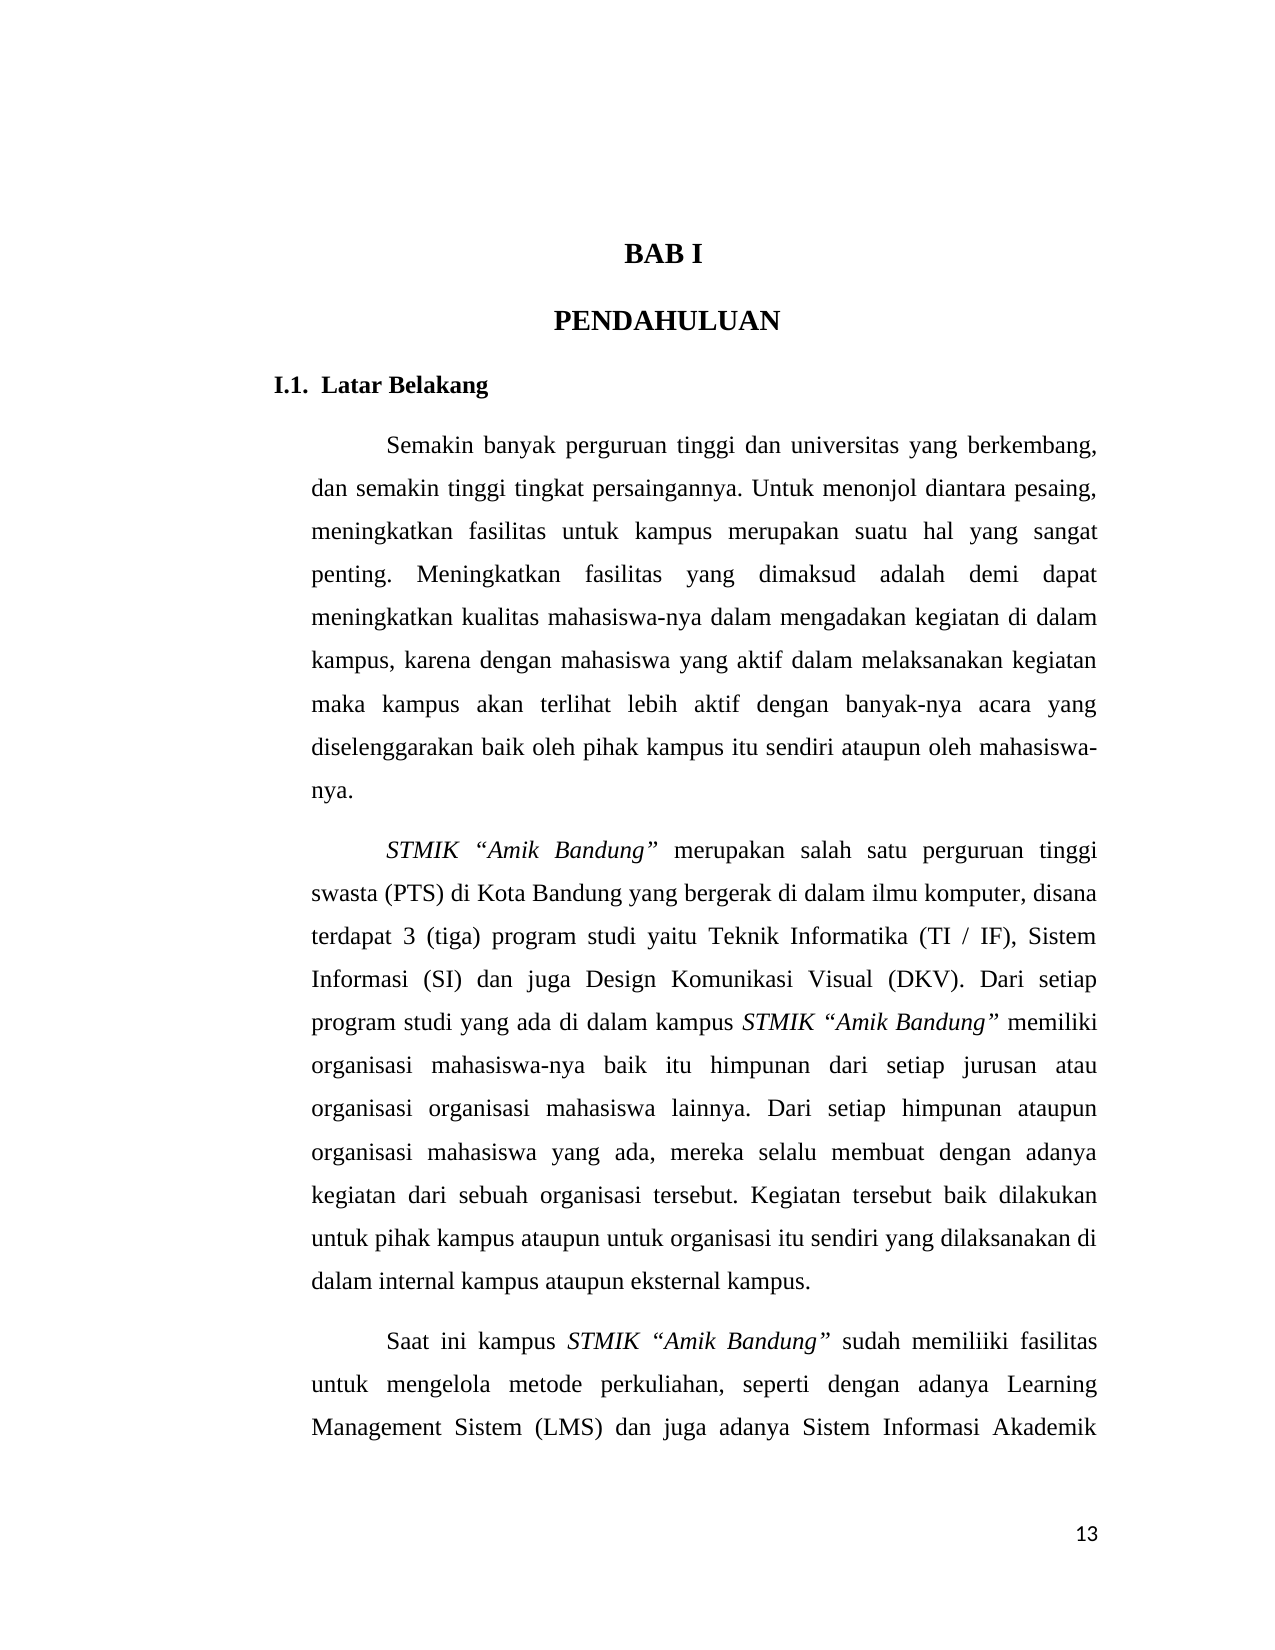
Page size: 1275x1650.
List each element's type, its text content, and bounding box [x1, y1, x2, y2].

text PENDAHULUAN [236, 303, 1098, 337]
subtitle Latar Belakang [274, 370, 1098, 399]
text STMIK “Amik Bandung” merupakan salah satu perguruan tinggi swasta (PTS) di Kota Bandung yang bergerak di dalam ilmu komputer, disana terdapat 3 (tiga) program studi yaitu Teknik Informatika (TI / IF), Sistem Informasi (SI) dan juga Design Komunikasi Visual (DKV). Dari setiap program studi yang ada di dalam kampus STMIK “Amik Bandung” memiliki organisasi mahasiswa-nya baik itu himpunan dari setiap jurusan atau organisasi organisasi mahasiswa lainnya. Dari setiap himpunan ataupun organisasi mahasiswa yang ada, mereka selalu membuat dengan adanya kegiatan dari sebuah organisasi tersebut. Kegiatan tersebut baik dilakukan untuk pihak kampus ataupun untuk organisasi itu sendiri yang dilaksanakan di dalam internal kampus ataupun eksternal kampus. [311, 835, 1098, 1295]
text Semakin banyak perguruan tinggi dan universitas yang berkembang, dan semakin tinggi tingkat persaingannya. Untuk menonjol diantara pesaing, meningkatkan fasilitas untuk kampus merupakan suatu hal yang sangat penting. Meningkatkan fasilitas yang dimaksud adalah demi dapat meningkatkan kualitas mahasiswa-nya dalam mengadakan kegiatan di dalam kampus, karena dengan mahasiswa yang aktif dalam melaksanakan kegiatan maka kampus akan terlihat lebih aktif dengan banyak-nya acara yang diselenggarakan baik oleh pihak kampus itu sendiri ataupun oleh mahasiswa-nya. [311, 430, 1098, 804]
